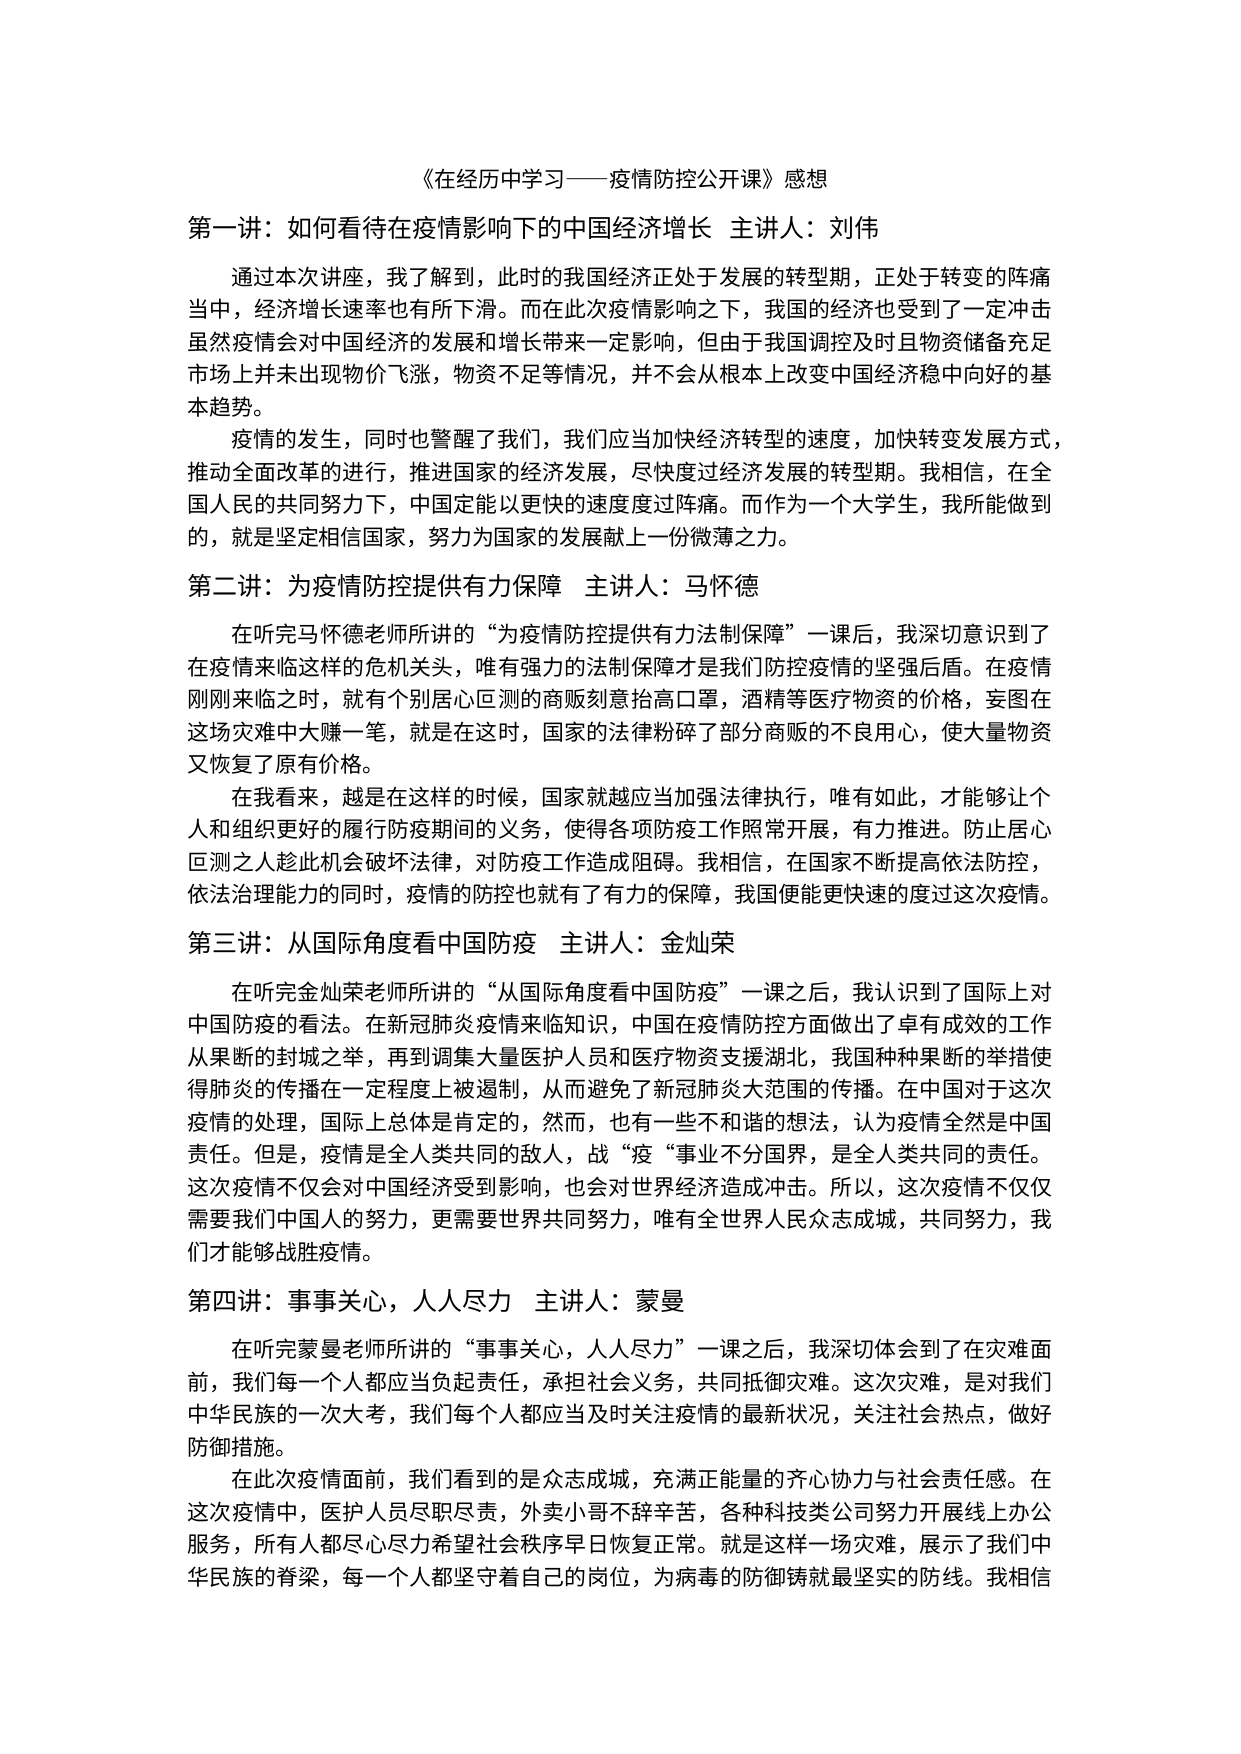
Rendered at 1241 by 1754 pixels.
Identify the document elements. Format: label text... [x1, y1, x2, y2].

text 通过本次讲座，我了解到，此时的我国经济正处于发展的转型期，正处于转变的阵痛当中，经济增长速率也有所下滑。而在此次疫情影响之下，我国的经济也受到了一定冲击。虽然疫情会对中国经济的发展和增长带来一定影响，但由于我国调控及时且物资储备充足，市场上并未出现物价飞涨，物资不足等情况，并不会从根本上改变中国经济稳中向好的基本趋势。 [187, 259, 1053, 422]
text 第二讲：为疫情防控提供有力保障 主讲人：马怀德 [187, 552, 1053, 617]
text 第四讲：事事关心，人人尽力 主讲人：蒙曼 [187, 1267, 1053, 1332]
text 在我看来，越是在这样的时候，国家就越应当加强法律执行，唯有如此，才能够让个人和组织更好的履行防疫期间的义务，使得各项防疫工作照常开展，有力推进。防止居心叵测之人趁此机会破坏法律，对防疫工作造成阻碍。我相信，在国家不断提高依法防控，依法治理能力的同时，疫情的防控也就有了有力的保障，我国便能更快速的度过这次疫情。 [187, 779, 1053, 909]
text 在听完蒙曼老师所讲的“事事关心，人人尽力”一课之后，我深切体会到了在灾难面前，我们每一个人都应当负起责任，承担社会义务，共同抵御灾难。这次灾难，是对我们中华民族的一次大考，我们每个人都应当及时关注疫情的最新状况，关注社会热点，做好防御措施。 [187, 1332, 1053, 1462]
text 在听完马怀德老师所讲的“为疫情防控提供有力法制保障”一课后，我深切意识到了在疫情来临这样的危机关头，唯有强力的法制保障才是我们防控疫情的坚强后盾。在疫情刚刚来临之时，就有个别居心叵测的商贩刻意抬高口罩，酒精等医疗物资的价格，妄图在这场灾难中大赚一笔，就是在这时，国家的法律粉碎了部分商贩的不良用心，使大量物资又恢复了原有价格。 [187, 617, 1053, 779]
text 在听完金灿荣老师所讲的“从国际角度看中国防疫”一课之后，我认识到了国际上对中国防疫的看法。在新冠肺炎疫情来临知识，中国在疫情防控方面做出了卓有成效的工作，从果断的封城之举，再到调集大量医护人员和医疗物资支援湖北，我国种种果断的举措使得肺炎的传播在一定程度上被遏制，从而避免了新冠肺炎大范围的传播。在中国对于这次疫情的处理，国际上总体是肯定的，然而，也有一些不和谐的想法，认为疫情全然是中国责任。但是，疫情是全人类共同的敌人，战“疫“事业不分国界，是全人类共同的责任。这次疫情不仅会对中国经济受到影响，也会对世界经济造成冲击。所以，这次疫情不仅仅需要我们中国人的努力，更需要世界共同努力，唯有全世界人民众志成城，共同努力，我们才能够战胜疫情。 [187, 974, 1053, 1267]
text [187, 1462, 1053, 1592]
text 第三讲：从国际角度看中国防疫 主讲人：金灿荣 [187, 909, 1053, 974]
text 第一讲：如何看待在疫情影响下的中国经济增长 主讲人：刘伟 [187, 194, 1053, 259]
text 《在经历中学习——疫情防控公开课》感想 [187, 162, 1053, 194]
text 疫情的发生，同时也警醒了我们，我们应当加快经济转型的速度，加快转变发展方式，推动全面改革的进行，推进国家的经济发展，尽快度过经济发展的转型期。我相信，在全国人民的共同努力下，中国定能以更快的速度度过阵痛。而作为一个大学生，我所能做到的，就是坚定相信国家，努力为国家的发展献上一份微薄之力。 [187, 422, 1053, 552]
